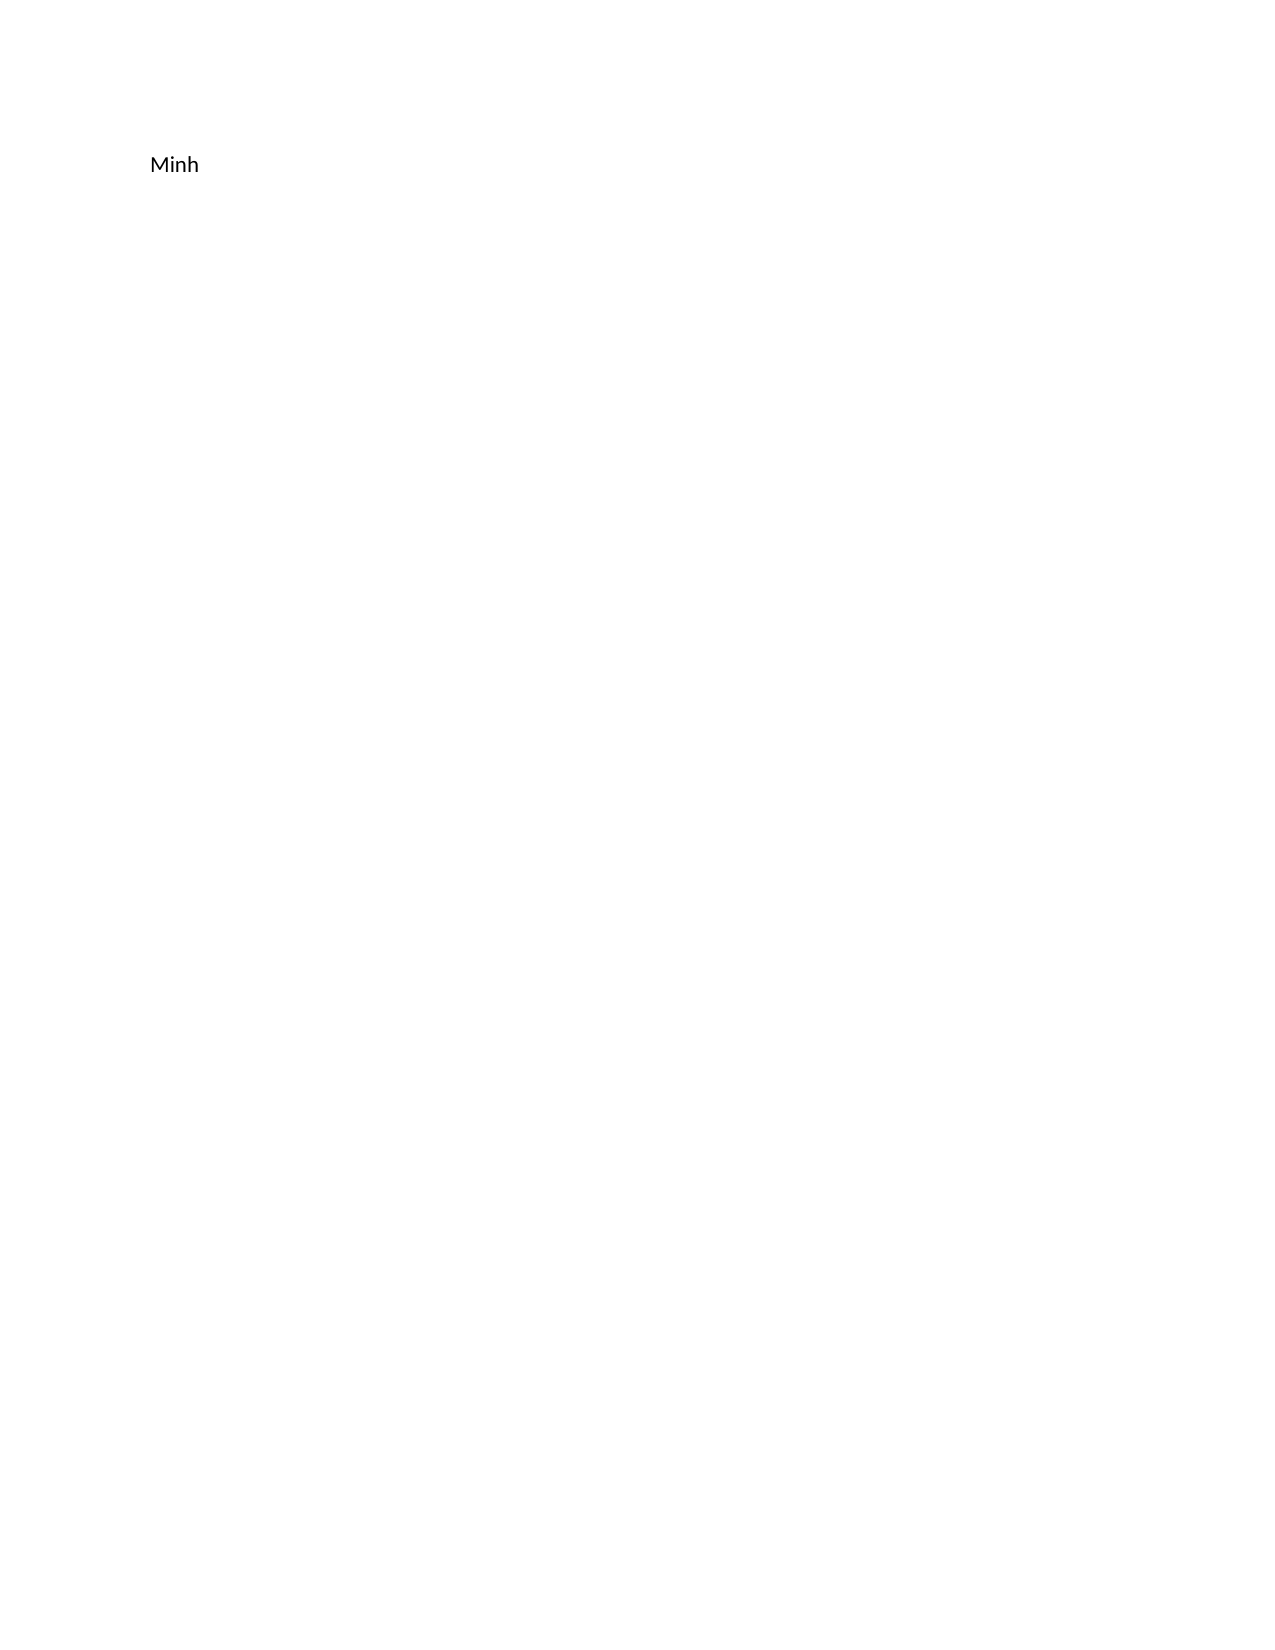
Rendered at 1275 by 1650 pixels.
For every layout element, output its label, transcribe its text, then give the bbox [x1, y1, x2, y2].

text Minh [150, 150, 1125, 178]
